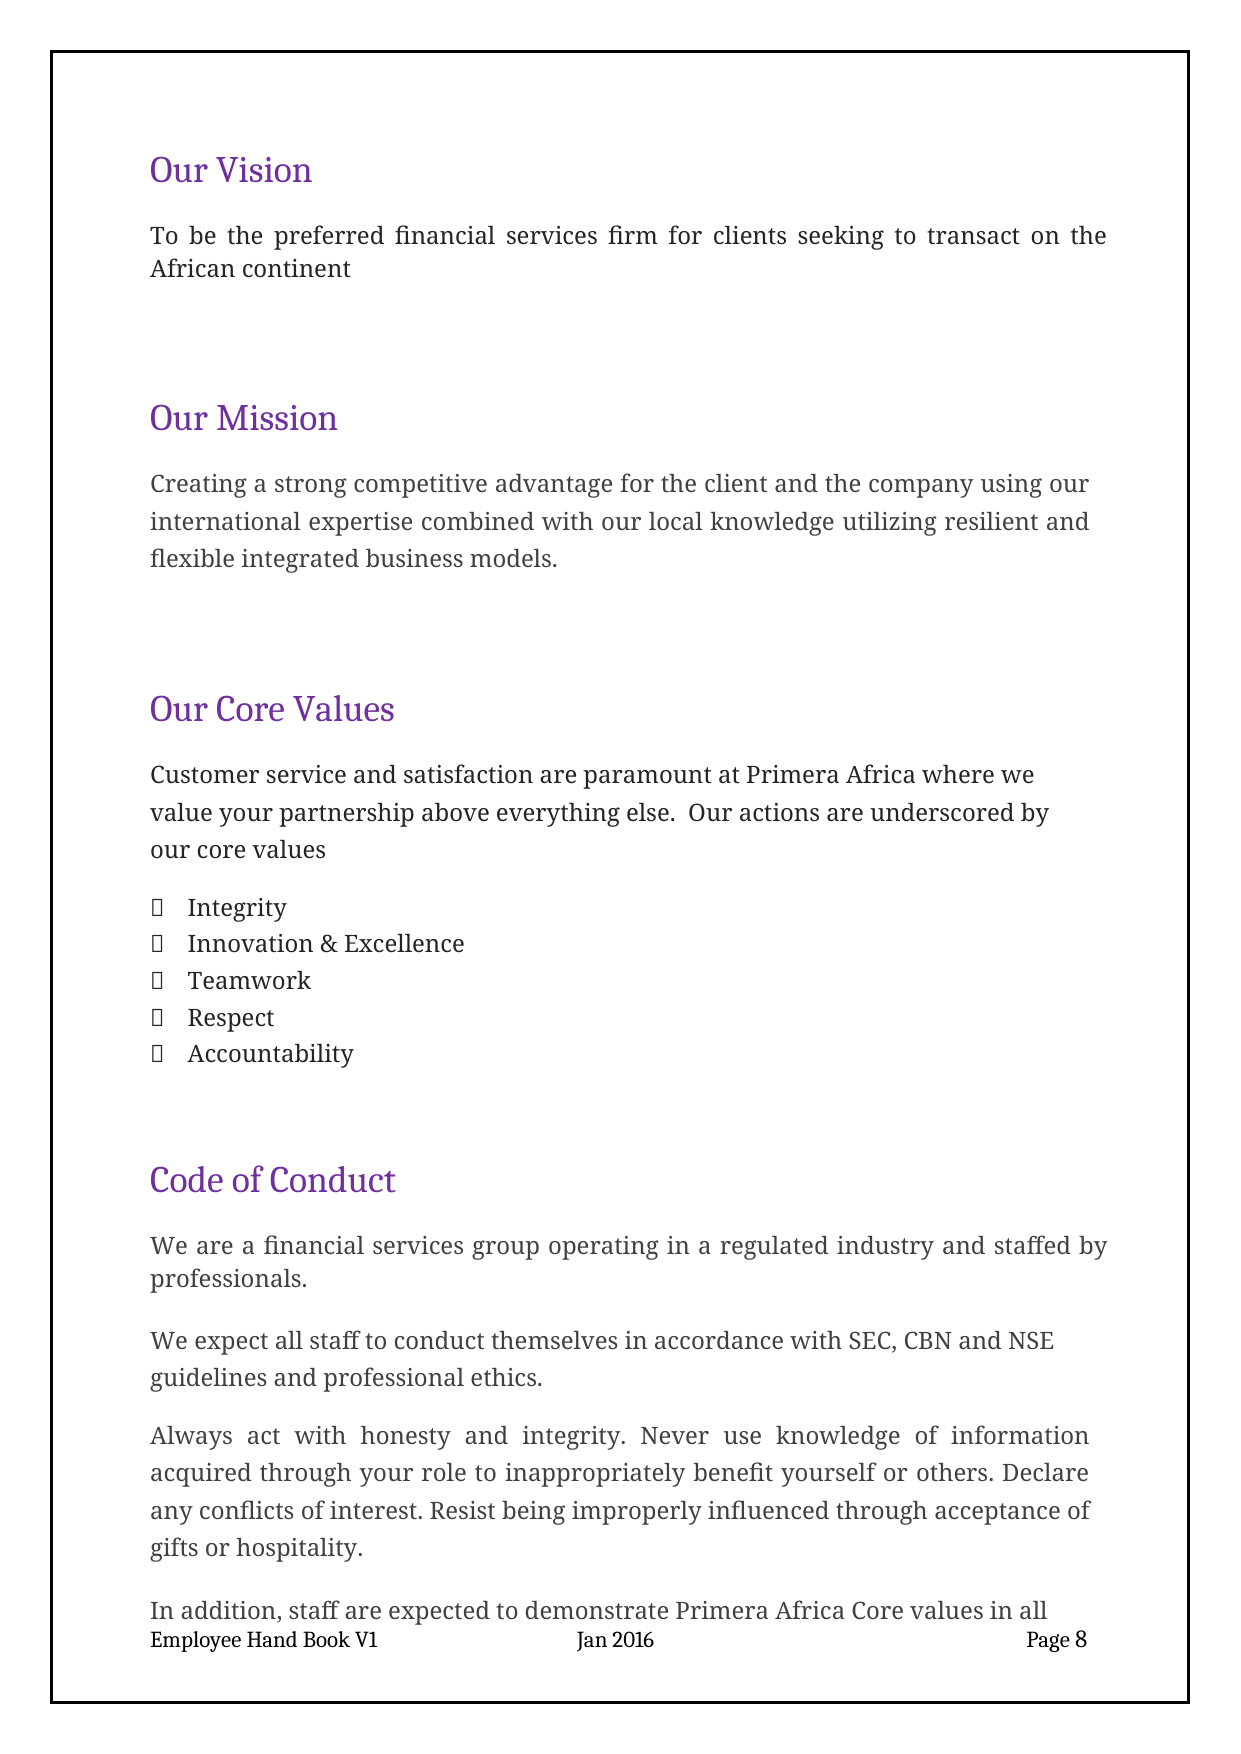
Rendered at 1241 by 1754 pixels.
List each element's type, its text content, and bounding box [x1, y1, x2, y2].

text We expect all staff to conduct themselves in accordance with SEC, CBN and NSE guidelines and professional ethics. [150, 1324, 1109, 1394]
text Customer service and satisfaction are paramount at Primera Africa where we value your partnership above everything else. Our actions are underscored by our core values [150, 758, 1076, 865]
text Creating a strong competitive advantage for the client and the company using our international expertise combined with our local knowledge utilizing resilient and flexible integrated business models. [150, 467, 1091, 574]
text Code of Conduct [150, 1158, 1109, 1202]
text Always act with honesty and integrity. Never use knowledge of information acquired through your role to inappropriately benefit yourself or others. Declare any conflicts of interest. Resist being improperly influenced through acceptance of gifts or hospitality. [150, 1419, 1091, 1564]
list Innovation & Excellence [150, 927, 1109, 960]
text To be the preferred financial services firm for clients seeking to transact on the African continent [150, 219, 1109, 284]
list Accountability [150, 1037, 1109, 1070]
text Our Mission [150, 396, 1109, 439]
list Integrity [150, 891, 1109, 923]
text We are a financial services group operating in a regulated industry and staffed by professionals. [150, 1229, 1109, 1294]
text Our Core Values [150, 688, 1109, 731]
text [150, 1593, 1109, 1626]
list Teamwork [150, 964, 1109, 996]
list Respect [150, 1000, 1109, 1033]
text Our Vision [150, 148, 1109, 191]
